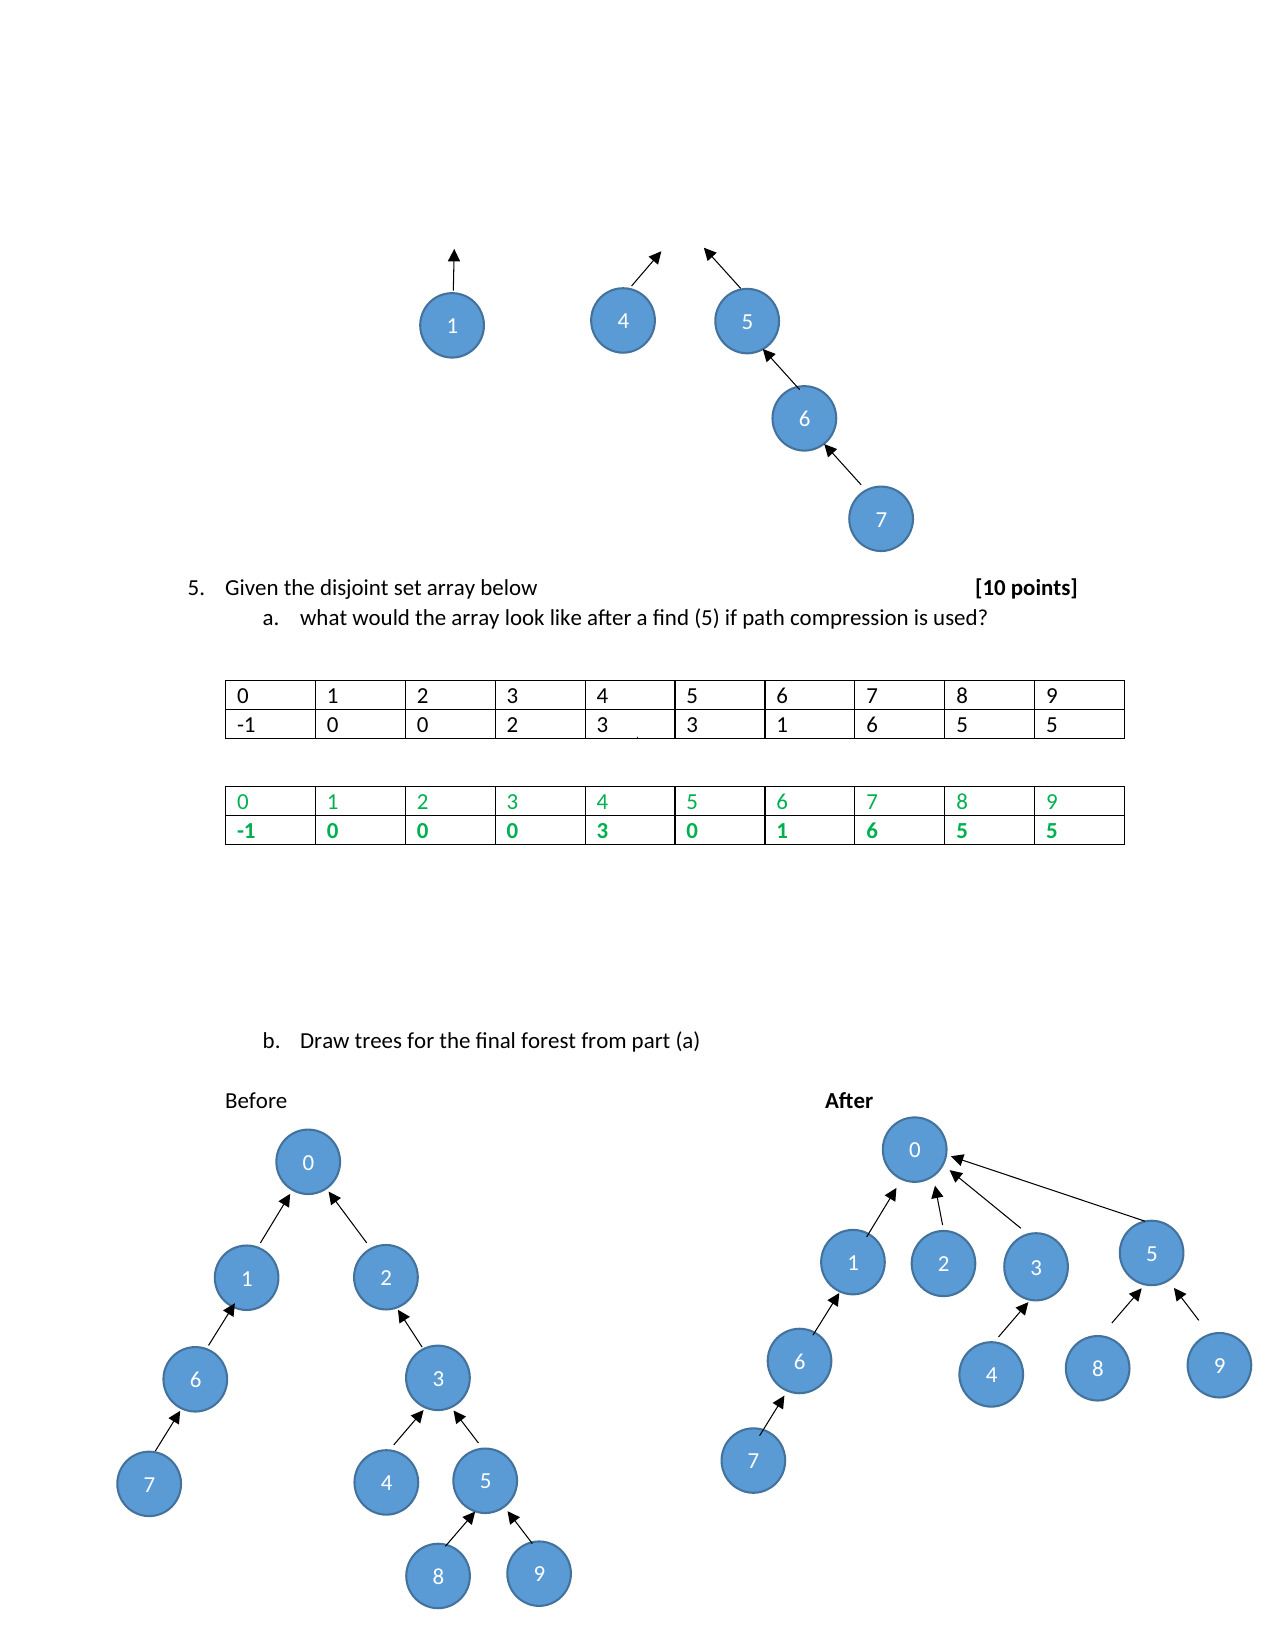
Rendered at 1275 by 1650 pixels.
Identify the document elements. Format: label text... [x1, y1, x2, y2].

table_cell -1 [226, 710, 315, 738]
table_header 8 [945, 787, 1034, 815]
table_header 6 [766, 787, 854, 815]
table_cell 0 [406, 710, 495, 738]
table_cell 0 [496, 816, 585, 844]
table_cell 1 [766, 816, 854, 844]
table_header 1 [316, 681, 405, 709]
list Given the disjoint set array below [10 points] [187, 573, 1125, 601]
table_cell 0 [406, 816, 495, 844]
table_header 4 [586, 787, 674, 815]
table_cell 5 [945, 816, 1034, 844]
table_header 8 [945, 681, 1034, 709]
table_header 1 [316, 787, 405, 815]
list Before After [225, 1087, 1125, 1114]
table_header 6 [766, 681, 854, 709]
table_cell 0 [316, 710, 405, 738]
table_header 5 [676, 787, 764, 815]
table_header 5 [676, 681, 764, 709]
table_header 3 [496, 787, 585, 815]
table_header 3 [496, 681, 585, 709]
table_cell -1 [226, 816, 315, 844]
list Draw trees for the final forest from part (a) [262, 1027, 1125, 1055]
table_header 7 [855, 681, 944, 709]
table_header 9 [1035, 787, 1124, 815]
table_cell 2 [496, 710, 585, 738]
table_header 9 [1035, 681, 1124, 709]
table_cell 6 [855, 710, 944, 738]
table_cell 6 [855, 816, 944, 844]
table_cell 5 [945, 710, 1034, 738]
list what would the array look like after a find (5) if path compression is used? [262, 603, 1125, 631]
table_cell 3 [586, 816, 674, 844]
table_header 2 [406, 681, 495, 709]
table_header 0 [226, 681, 315, 709]
table_header 2 [406, 787, 495, 815]
table_header 4 [586, 681, 674, 709]
table_cell 1 [766, 710, 854, 738]
table_header 7 [855, 787, 944, 815]
table_cell 0 [316, 816, 405, 844]
table_cell 5 [1035, 816, 1124, 844]
table_cell 3 [586, 710, 674, 738]
table_header 0 [226, 787, 315, 815]
table_cell 0 [676, 816, 764, 844]
table_cell 3 [676, 710, 764, 738]
table_cell 5 [1035, 710, 1124, 738]
